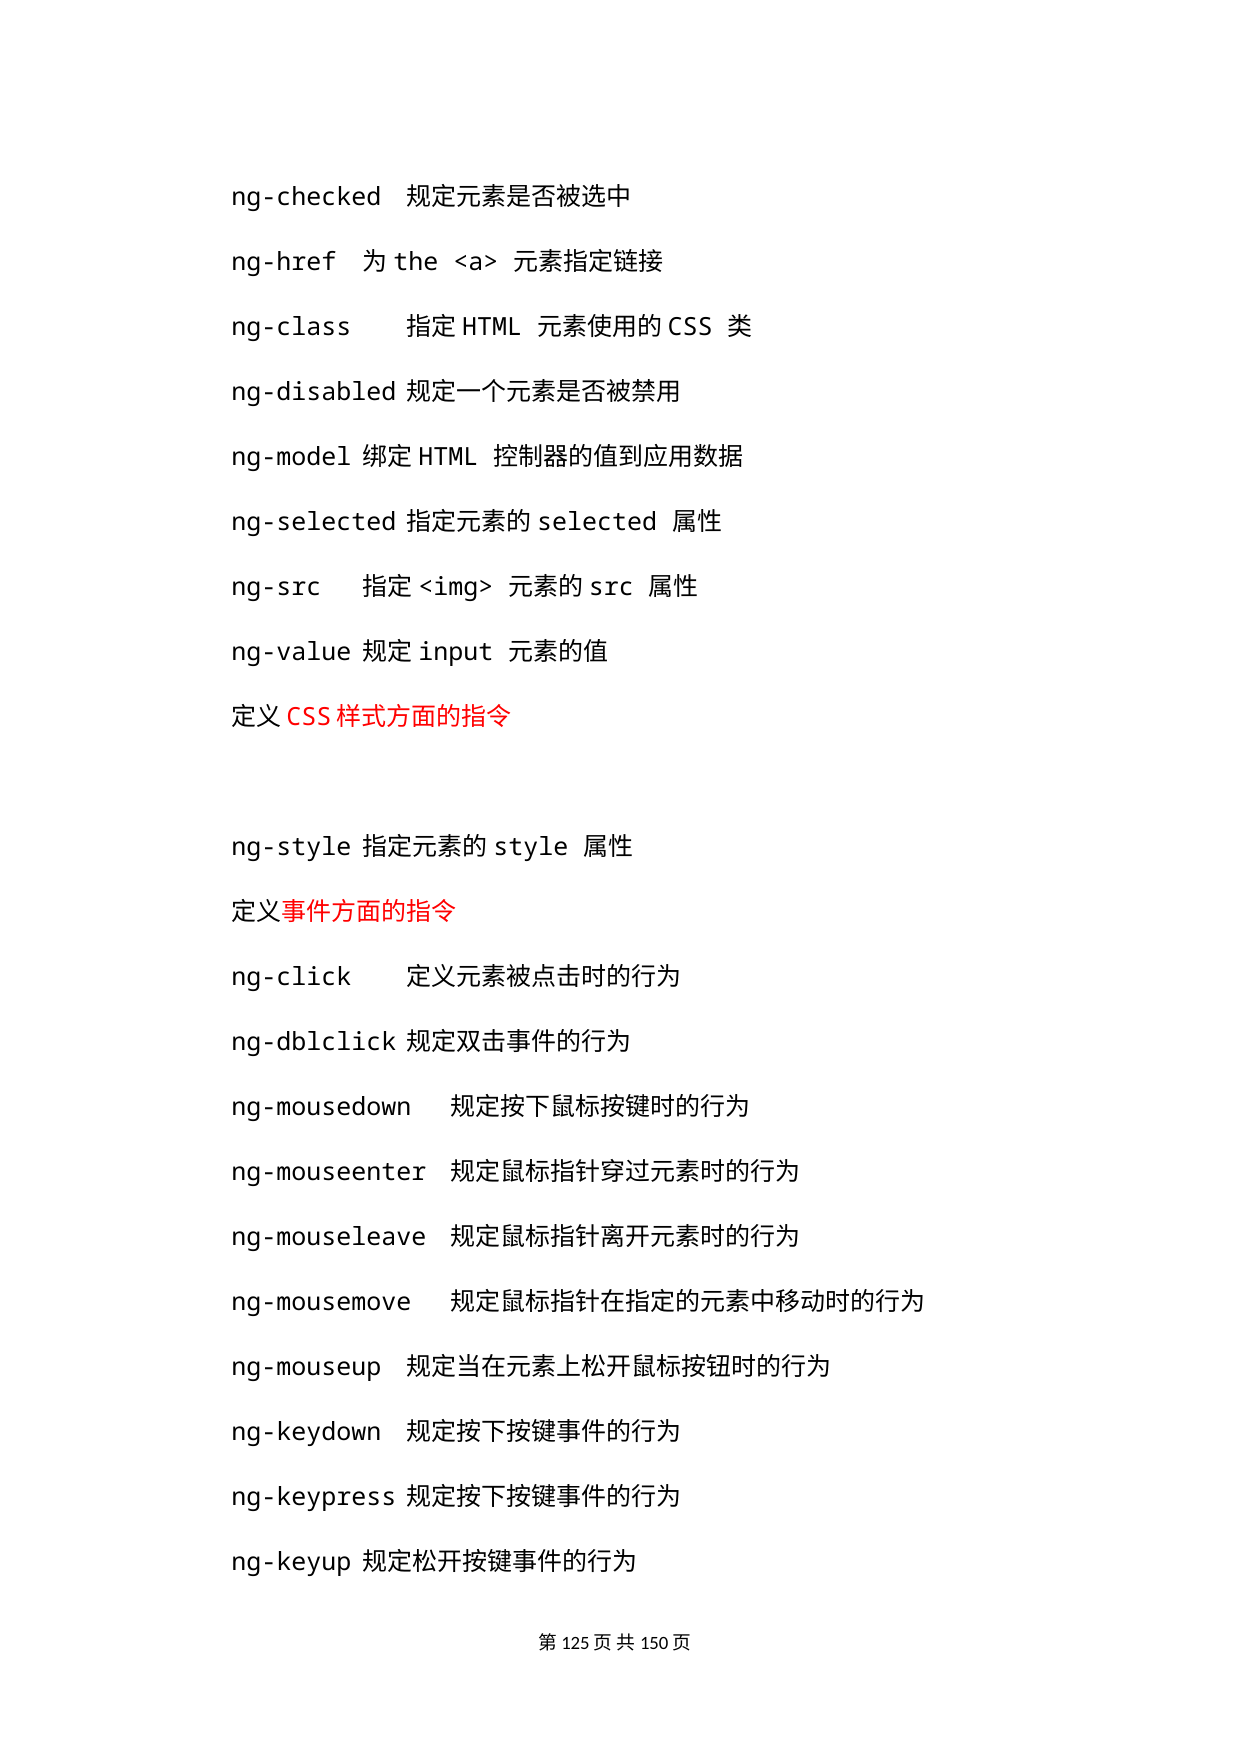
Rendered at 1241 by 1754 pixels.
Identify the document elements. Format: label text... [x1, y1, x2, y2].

list ng-style 指定元素的 style 属性 [187, 812, 1053, 877]
list ng-class 指定 HTML 元素使用的 CSS 类 [187, 292, 1053, 357]
list ng-keydown 规定按下按键事件的行为 [187, 1397, 1053, 1462]
list ng-model 绑定 HTML 控制器的值到应用数据 [187, 422, 1053, 487]
list ng-keypress 规定按下按键事件的行为 [187, 1462, 1053, 1527]
list 定义CSS样式方面的指令 [187, 682, 1053, 747]
list ng-selected 指定元素的 selected 属性 [187, 487, 1053, 552]
list ng-click 定义元素被点击时的行为 [187, 942, 1053, 1007]
list ng-mouseup 规定当在元素上松开鼠标按钮时的行为 [187, 1332, 1053, 1397]
list ng-mouseenter 规定鼠标指针穿过元素时的行为 [187, 1137, 1053, 1202]
list ng-src 指定 <img> 元素的 src 属性 [187, 552, 1053, 617]
list ng-value 规定 input 元素的值 [187, 617, 1053, 682]
list ng-mousedown 规定按下鼠标按键时的行为 [187, 1072, 1053, 1137]
list ng-keyup 规定松开按键事件的行为 [187, 1527, 1053, 1592]
list ng-href 为 the <a> 元素指定链接 [187, 227, 1053, 292]
list ng-dblclick 规定双击事件的行为 [187, 1007, 1053, 1072]
list ng-mouseleave 规定鼠标指针离开元素时的行为 [187, 1202, 1053, 1267]
list ng-checked 规定元素是否被选中 [187, 162, 1053, 227]
list 定义事件方面的指令 [187, 877, 1053, 942]
list ng-mousemove 规定鼠标指针在指定的元素中移动时的行为 [187, 1267, 1053, 1332]
list ng-disabled 规定一个元素是否被禁用 [187, 357, 1053, 422]
